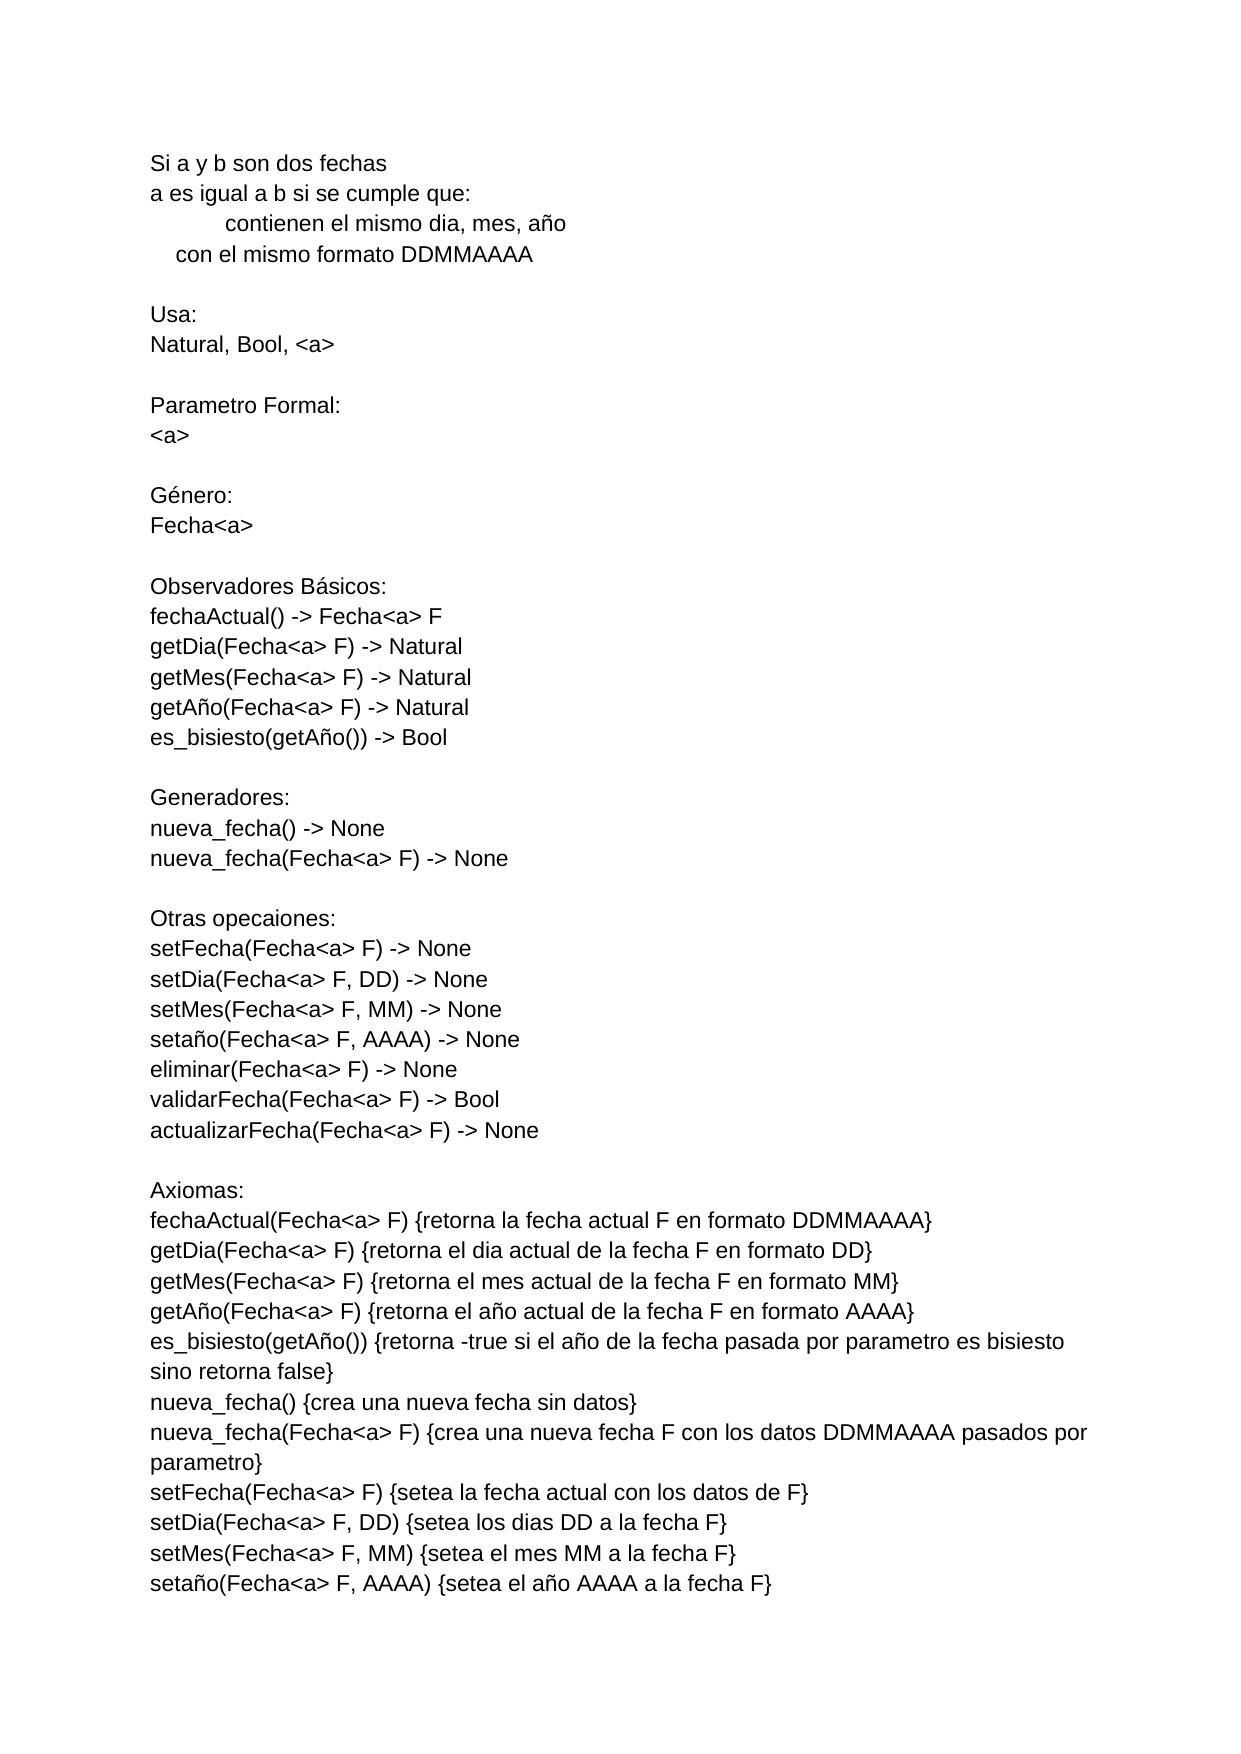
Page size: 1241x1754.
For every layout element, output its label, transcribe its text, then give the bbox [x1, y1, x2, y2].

text Parametro Formal: [150, 392, 1090, 418]
text setaño(Fecha<a> F, AAAA) -> None [150, 1026, 1090, 1052]
text Si a y b son dos fechas [150, 150, 1090, 176]
text Axiomas: [150, 1177, 1090, 1203]
text a es igual a b si se cumple que: [150, 180, 1090, 207]
text getDia(Fecha<a> F) -> Natural [150, 633, 1090, 660]
text eliminar(Fecha<a> F) -> None [150, 1056, 1090, 1083]
text fechaActual() -> Fecha<a> F [150, 603, 1090, 629]
text Natural, Bool, <a> [150, 331, 1090, 358]
text nueva_fecha(Fecha<a> F) {crea una nueva fecha F con los datos DDMMAAAA pasados por parametro} [150, 1419, 1090, 1475]
text <a> [150, 422, 1090, 448]
text Usa: [150, 301, 1090, 327]
text fechaActual(Fecha<a> F) {retorna la fecha actual F en formato DDMMAAAA} [150, 1207, 1090, 1234]
text Fecha<a> [150, 512, 1090, 539]
text getDia(Fecha<a> F) {retorna el dia actual de la fecha F en formato DD} [150, 1237, 1090, 1264]
text setaño(Fecha<a> F, AAAA) {setea el año AAAA a la fecha F} [150, 1570, 1090, 1596]
text nueva_fecha() -> None [150, 814, 1090, 841]
text nueva_fecha() {crea una nueva fecha sin datos} [150, 1388, 1090, 1415]
text actualizarFecha(Fecha<a> F) -> None [150, 1117, 1090, 1143]
text Género: [150, 482, 1090, 509]
text contienen el mismo dia, mes, año [150, 210, 1090, 237]
text setFecha(Fecha<a> F) -> None [150, 935, 1090, 962]
text nueva_fecha(Fecha<a> F) -> None [150, 845, 1090, 871]
text getMes(Fecha<a> F) {retorna el mes actual de la fecha F en formato MM} [150, 1268, 1090, 1294]
text setDia(Fecha<a> F, DD) {setea los dias DD a la fecha F} [150, 1509, 1090, 1536]
text getAño(Fecha<a> F) {retorna el año actual de la fecha F en formato AAAA} [150, 1298, 1090, 1324]
text getMes(Fecha<a> F) -> Natural [150, 663, 1090, 690]
text Generadores: [150, 784, 1090, 811]
text setMes(Fecha<a> F, MM) {setea el mes MM a la fecha F} [150, 1539, 1090, 1566]
text es_bisiesto(getAño()) -> Bool [150, 724, 1090, 750]
text Otras opecaiones: [150, 905, 1090, 932]
text setFecha(Fecha<a> F) {setea la fecha actual con los datos de F} [150, 1479, 1090, 1506]
text getAño(Fecha<a> F) -> Natural [150, 694, 1090, 720]
text con el mismo formato DDMMAAAA [150, 241, 1090, 267]
text setDia(Fecha<a> F, DD) -> None [150, 966, 1090, 992]
text validarFecha(Fecha<a> F) -> Bool [150, 1086, 1090, 1113]
text Observadores Básicos: [150, 573, 1090, 599]
text es_bisiesto(getAño()) {retorna -true si el año de la fecha pasada por parametro es bisiesto sino retorna false} [150, 1328, 1090, 1385]
text setMes(Fecha<a> F, MM) -> None [150, 996, 1090, 1022]
